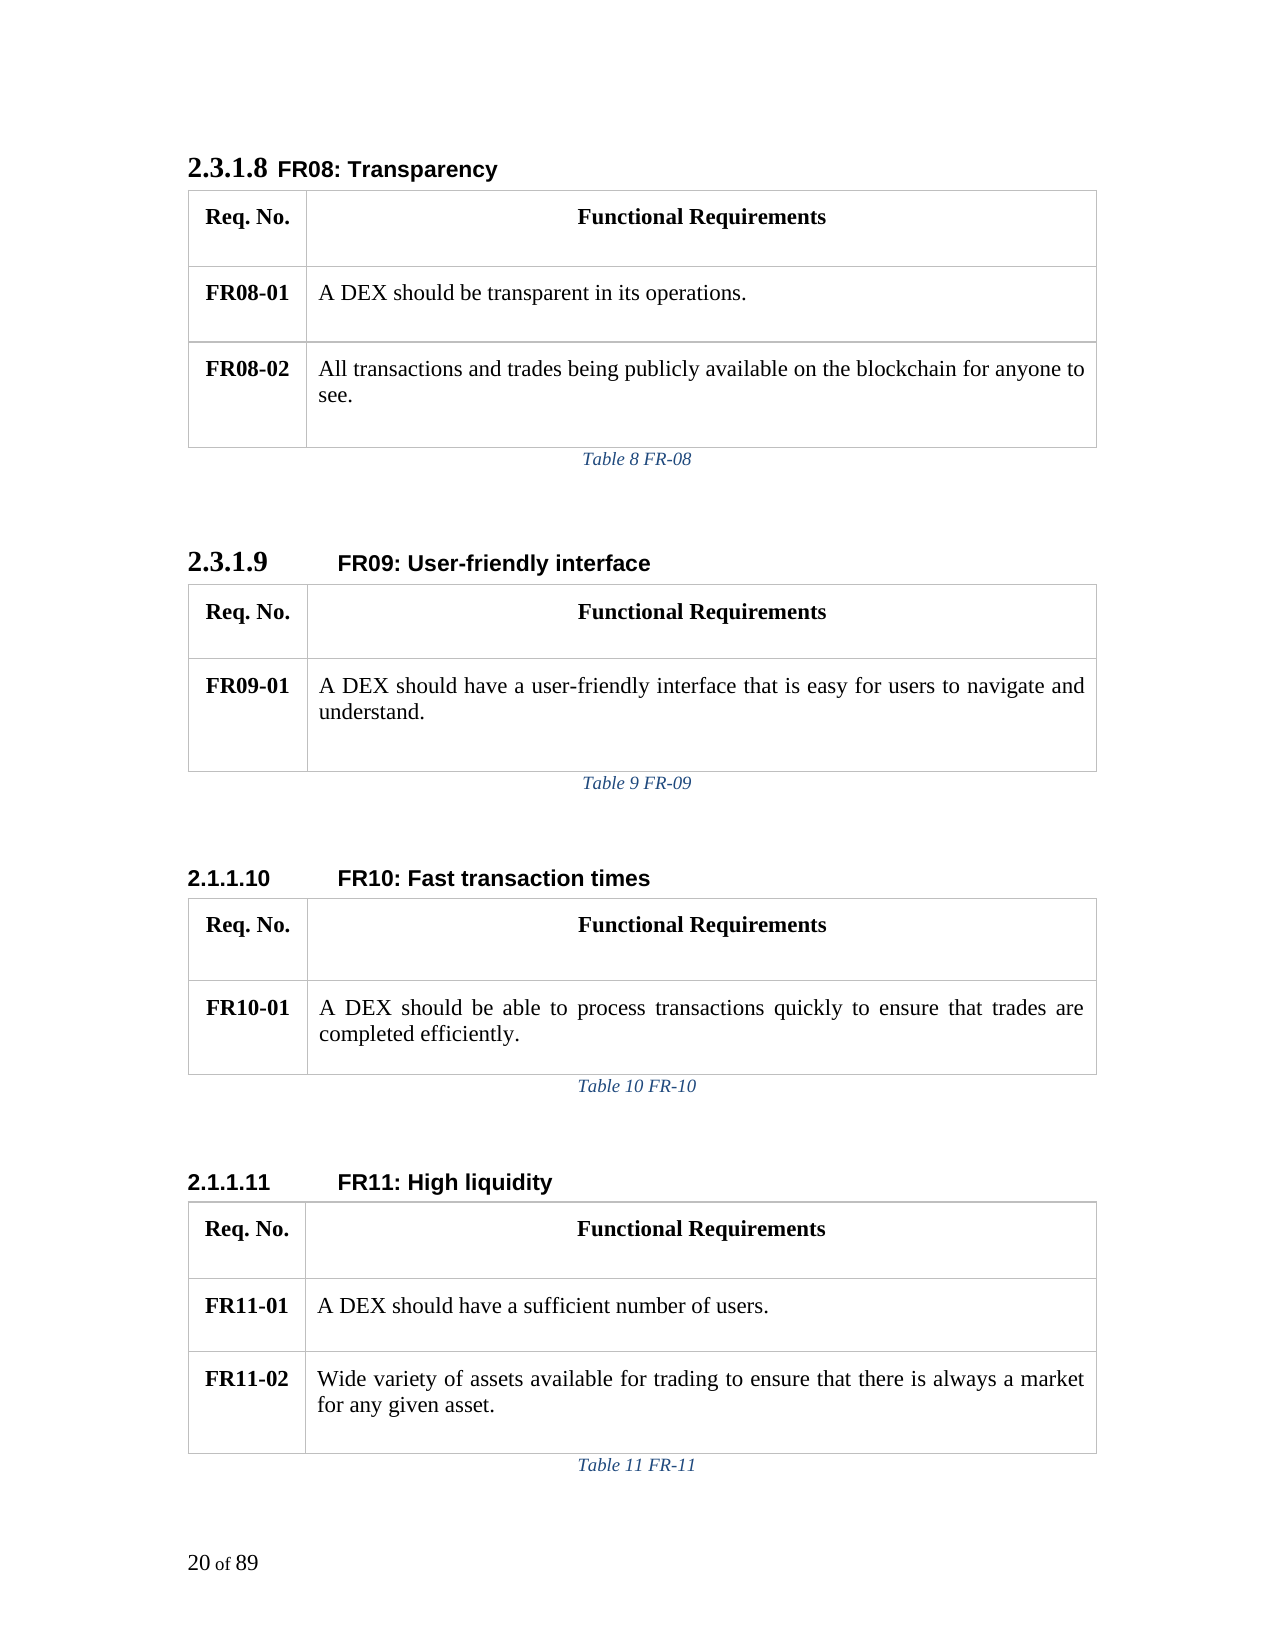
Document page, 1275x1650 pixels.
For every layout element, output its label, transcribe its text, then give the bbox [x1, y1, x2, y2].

table_cell FR09-01 [189, 659, 307, 771]
subtitle 2.3.1.8 FR08: Transparency [187, 150, 1087, 183]
table_header Functional Requirements [306, 1203, 1096, 1278]
text Table 11 FR-11 [187, 1454, 1087, 1476]
subtitle 2.3.1.9 FR09: User-friendly interface [187, 544, 1087, 578]
subtitle FR10: Fast transaction times [187, 865, 1087, 892]
subtitle FR11: High liquidity [187, 1169, 1087, 1195]
table_header Functional Requirements [308, 585, 1096, 658]
text Table 8 FR-08 [187, 448, 1087, 470]
text Table 9 FR-09 [187, 772, 1087, 793]
table_header Req. No. [189, 191, 306, 266]
table_cell Wide variety of assets available for trading to ensure that there is always a market for any given asset. [306, 1352, 1096, 1453]
table_cell A DEX should be transparent in its operations. [307, 267, 1096, 341]
table_cell FR11-02 [189, 1352, 305, 1453]
table_cell FR08-02 [189, 343, 306, 447]
table_cell A DEX should have a user-friendly interface that is easy for users to navigate and understand. [308, 659, 1096, 771]
table_cell A DEX should be able to process transactions quickly to ensure that trades are completed efficiently. [308, 981, 1096, 1074]
table_cell FR11-01 [189, 1279, 305, 1351]
table_header Functional Requirements [308, 899, 1096, 980]
table_cell All transactions and trades being publicly available on the blockchain for anyone to see. [307, 343, 1096, 447]
table_cell FR08-01 [189, 267, 306, 341]
table_cell A DEX should have a sufficient number of users. [306, 1279, 1096, 1351]
text Table 10 FR-10 [187, 1075, 1087, 1097]
table_header Functional Requirements [307, 191, 1096, 266]
table_header Req. No. [189, 899, 307, 980]
table_cell FR10-01 [189, 981, 307, 1074]
table_header Req. No. [189, 585, 307, 658]
table_header Req. No. [189, 1203, 305, 1278]
